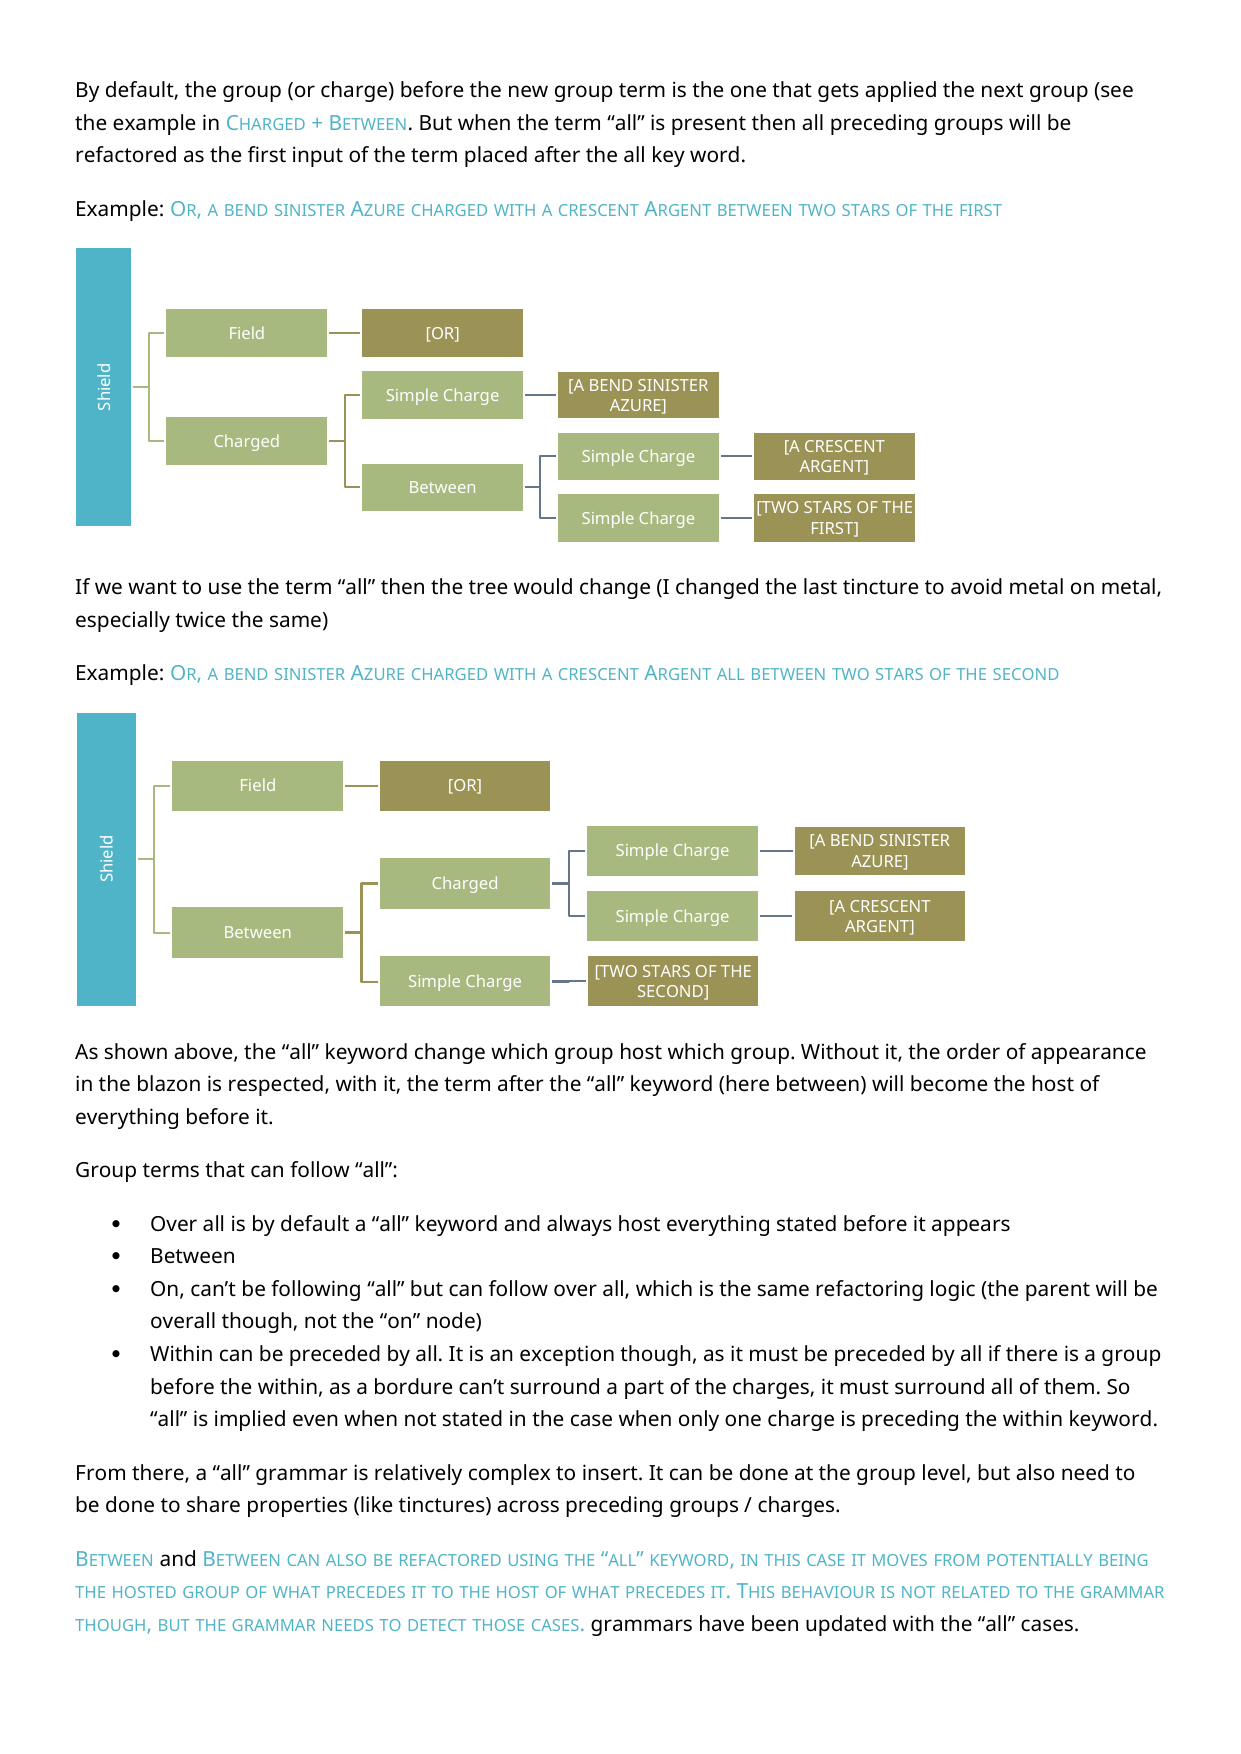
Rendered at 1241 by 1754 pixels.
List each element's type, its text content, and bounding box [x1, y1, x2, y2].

text From there, a “all” grammar is relatively complex to insert. It can be done at the group level, but also need to be done to share properties (like tinctures) across preceding groups / charges. [75, 1458, 1165, 1519]
text Example: Or, a bend sinister Azure charged with a crescent Argent between two stars of the first [75, 194, 1165, 222]
text Group terms that can follow “all”: [75, 1155, 1165, 1184]
text By default, the group (or charge) before the new group term is the one that gets applied the next group (see the example in Charged + Between. But when the term “all” is present then all preceding groups will be refactored as the first input of the term placed after the all key word. [75, 75, 1165, 169]
list On, can’t be following “all” but can follow over all, which is the same refactoring logic (the parent will be overall though, not the “on” node) [112, 1274, 1165, 1335]
text As shown above, the “all” keyword change which group host which group. Without it, the order of appearance in the blazon is respected, with it, the term after the “all” keyword (here between) will become the host of everything before it. [75, 1037, 1165, 1130]
list Over all is by default a “all” keyword and always host everything stated before it appears [112, 1209, 1165, 1237]
text If we want to use the term “all” then the tree would change (I changed the last tincture to avoid metal on metal, especially twice the same) [75, 572, 1165, 633]
list Between [112, 1241, 1165, 1270]
text Example: Or, a bend sinister Azure charged with a crescent Argent all between two stars of the second [75, 658, 1165, 687]
text Between and On grammars have been updated with the “all” cases. [75, 1544, 1165, 1638]
list Within can be preceded by all. It is an exception though, as it must be preceded by all if there is a group before the within, as a bordure can’t surround a part of the charges, it must surround all of them. So “all” is implied even when not stated in the case when only one charge is preceding the within keyword. [112, 1339, 1165, 1433]
